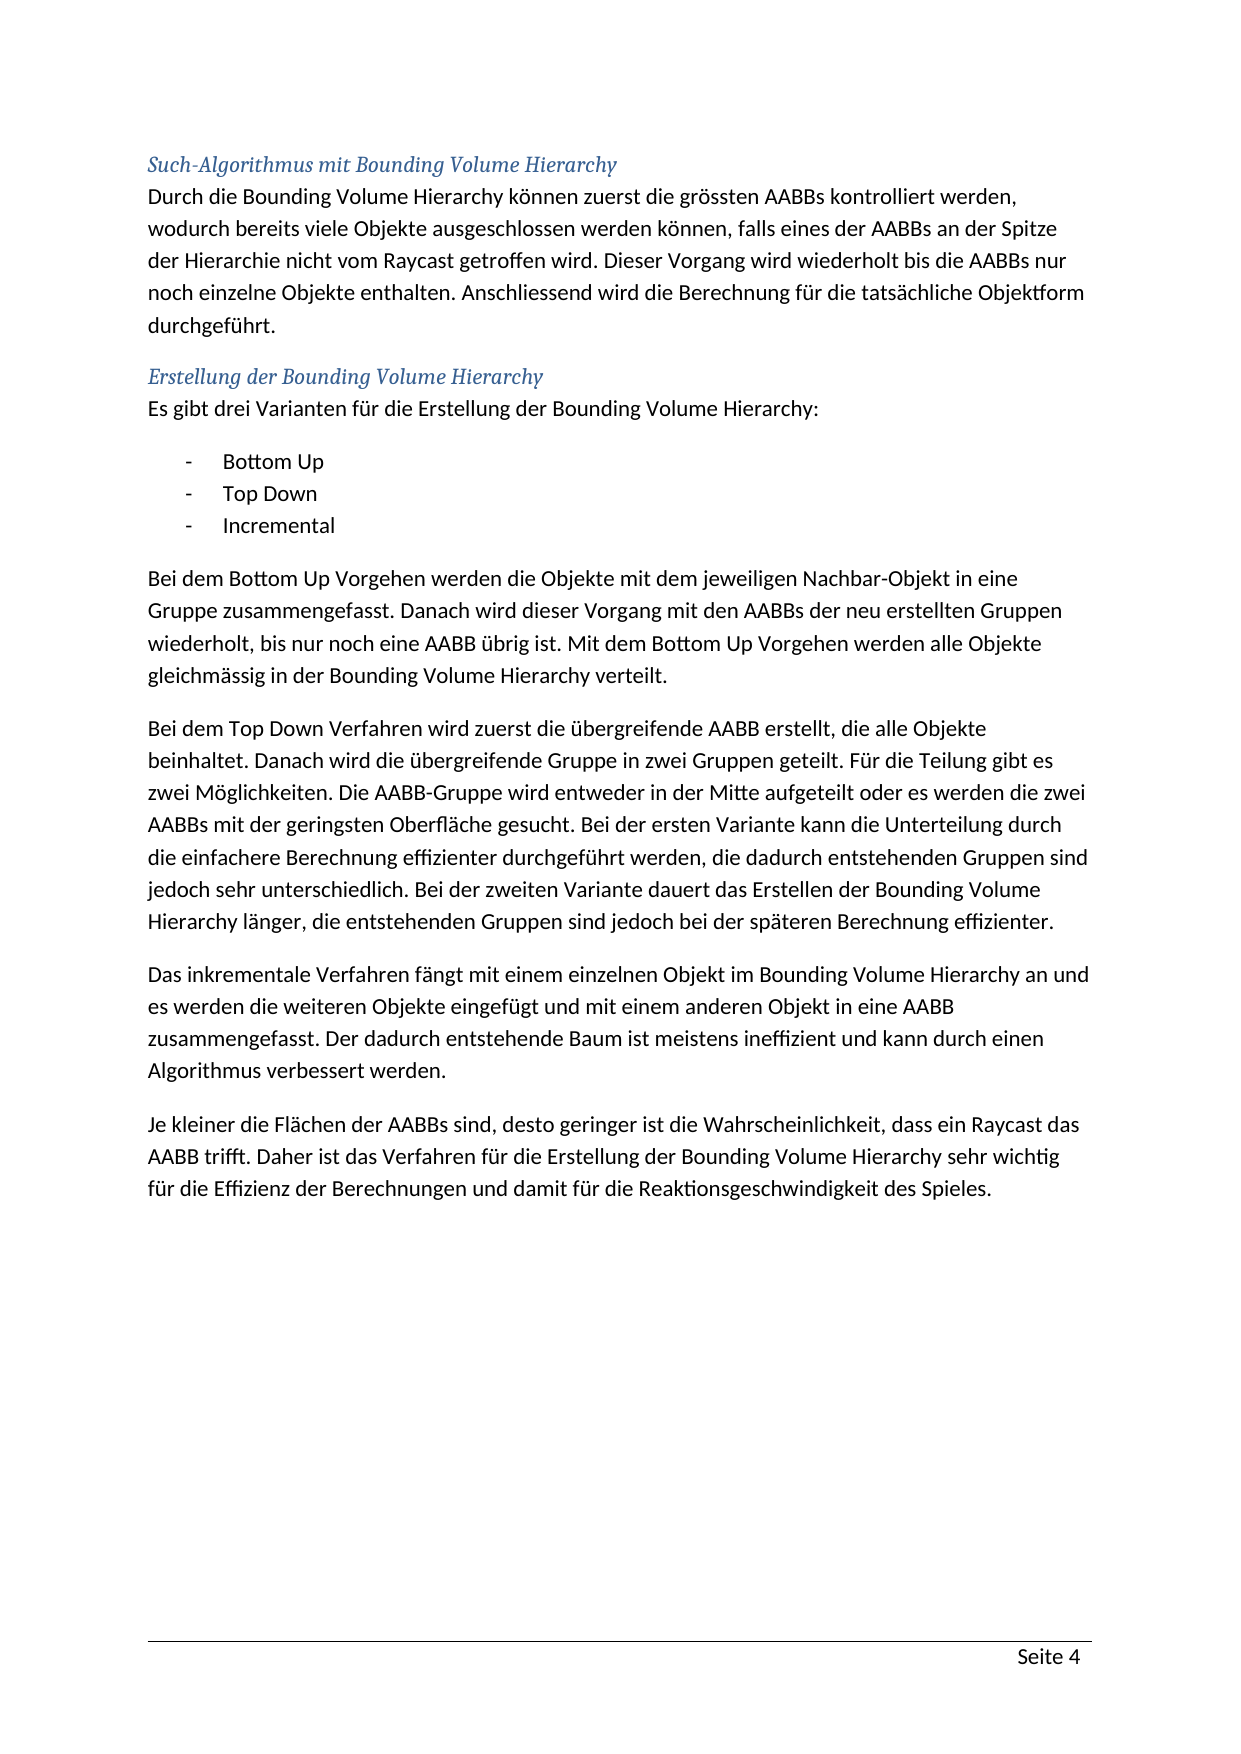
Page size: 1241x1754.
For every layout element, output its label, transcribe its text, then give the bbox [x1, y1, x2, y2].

list Top Down [185, 479, 1093, 507]
list Bottom Up [185, 447, 1093, 475]
subtitle Erstellung der Bounding Volume Hierarchy [148, 364, 1093, 390]
text Durch die Bounding Volume Hierarchy können zuerst die grössten AABBs kontrolliert werden, wodurch bereits viele Objekte ausgeschlossen werden können, falls eines der AABBs an der Spitze der Hierarchie nicht vom Raycast getroffen wird. Dieser Vorgang wird wiederholt bis die AABBs nur noch einzelne Objekte enthalten. Anschliessend wird die Berechnung für die tatsächliche Objektform durchgeführt. [148, 182, 1093, 339]
text Bei dem Top Down Verfahren wird zuerst die übergreifende AABB erstellt, die alle Objekte beinhaltet. Danach wird die übergreifende Gruppe in zwei Gruppen geteilt. Für die Teilung gibt es zwei Möglichkeiten. Die AABB-Gruppe wird entweder in der Mitte aufgeteilt oder es werden die zwei AABBs mit der geringsten Oberfläche gesucht. Bei der ersten Variante kann die Unterteilung durch die einfachere Berechnung effizienter durchgeführt werden, die dadurch entstehenden Gruppen sind jedoch sehr unterschiedlich. Bei der zweiten Variante dauert das Erstellen der Bounding Volume Hierarchy länger, die entstehenden Gruppen sind jedoch bei der späteren Berechnung effizienter. [148, 714, 1093, 935]
text Bei dem Bottom Up Vorgehen werden die Objekte mit dem jeweiligen Nachbar-Objekt in eine Gruppe zusammengefasst. Danach wird dieser Vorgang mit den AABBs der neu erstellten Gruppen wiederholt, bis nur noch eine AABB übrig ist. Mit dem Bottom Up Vorgehen werden alle Objekte gleichmässig in der Bounding Volume Hierarchy verteilt. [148, 564, 1093, 689]
text Es gibt drei Varianten für die Erstellung der Bounding Volume Hierarchy: [148, 394, 1093, 422]
list Incremental [185, 511, 1093, 539]
subtitle Such-Algorithmus mit Bounding Volume Hierarchy [148, 152, 1093, 178]
text Je kleiner die Flächen der AABBs sind, desto geringer ist die Wahrscheinlichkeit, dass ein Raycast das AABB trifft. Daher ist das Verfahren für die Erstellung der Bounding Volume Hierarchy sehr wichtig für die Effizienz der Berechnungen und damit für die Reaktionsgeschwindigkeit des Spieles. [148, 1110, 1093, 1202]
text Das inkrementale Verfahren fängt mit einem einzelnen Objekt im Bounding Volume Hierarchy an und es werden die weiteren Objekte eingefügt und mit einem anderen Objekt in eine AABB zusammengefasst. Der dadurch entstehende Baum ist meistens ineffizient und kann durch einen Algorithmus verbessert werden. [148, 960, 1093, 1085]
